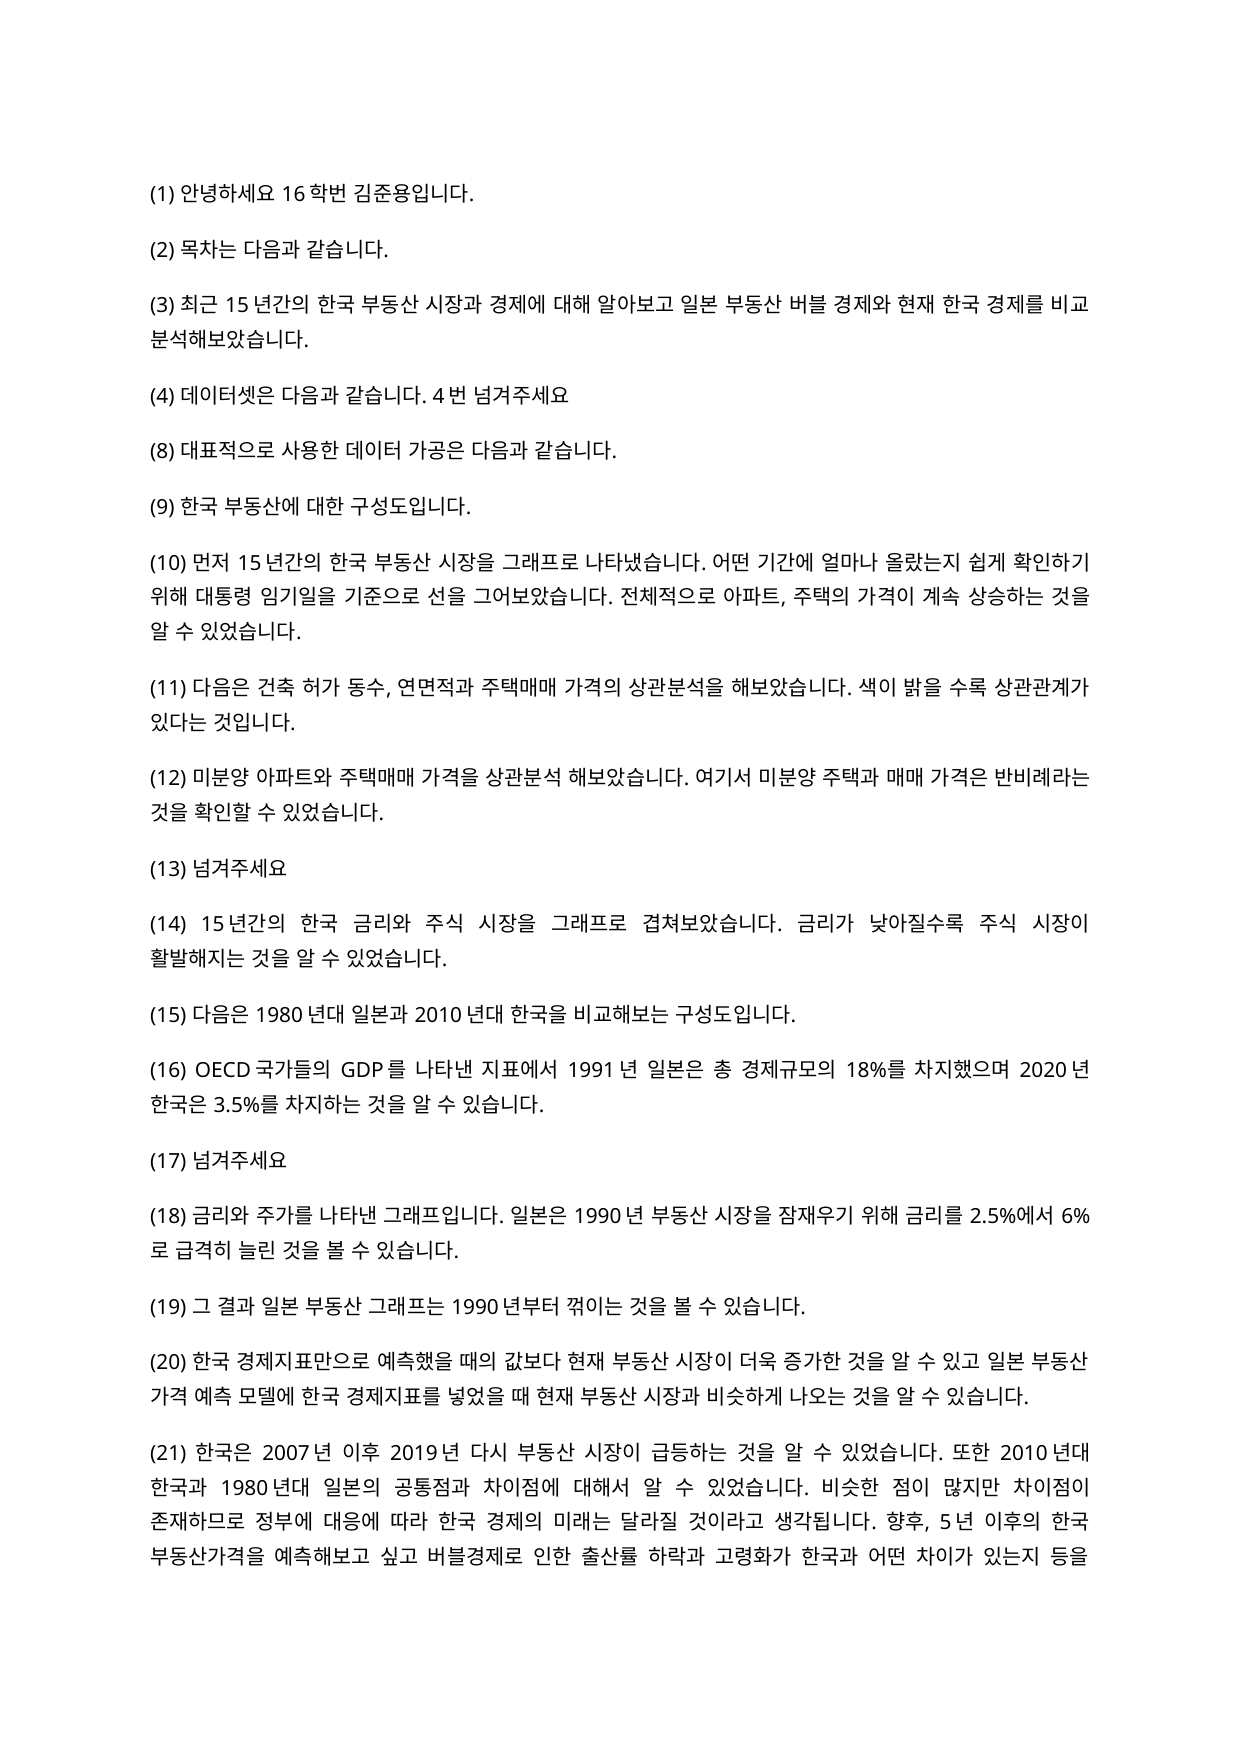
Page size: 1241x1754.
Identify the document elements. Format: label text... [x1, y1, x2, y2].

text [150, 1436, 1090, 1571]
text (8) 대표적으로 사용한 데이터 가공은 다음과 같습니다. [150, 434, 1090, 465]
text (1) 안녕하세요 16학번 김준용입니다. [150, 177, 1090, 207]
text (4) 데이터셋은 다음과 같습니다. 4번 넘겨주세요 [150, 379, 1090, 409]
text (17) 넘겨주세요 [150, 1144, 1090, 1174]
text (19) 그 결과 일본 부동산 그래프는 1990년부터 꺾이는 것을 볼 수 있습니다. [150, 1290, 1090, 1320]
text (16) OECD국가들의 GDP를 나타낸 지표에서 1991년 일본은 총 경제규모의 18%를 차지했으며 2020년 한국은 3.5%를 차지하는 것을 알 수 있습니다. [150, 1053, 1090, 1118]
text (12) 미분양 아파트와 주택매매 가격을 상관분석 해보았습니다. 여기서 미분양 주택과 매매 가격은 반비례라는 것을 확인할 수 있었습니다. [150, 761, 1090, 826]
text (3) 최근 15년간의 한국 부동산 시장과 경제에 대해 알아보고 일본 부동산 버블 경제와 현재 한국 경제를 비교 분석해보았습니다. [150, 288, 1090, 353]
text (20) 한국 경제지표만으로 예측했을 때의 값보다 현재 부동산 시장이 더욱 증가한 것을 알 수 있고 일본 부동산 가격 예측 모델에 한국 경제지표를 넣었을 때 현재 부동산 시장과 비슷하게 나오는 것을 알 수 있습니다. [150, 1346, 1090, 1411]
text (10) 먼저 15년간의 한국 부동산 시장을 그래프로 나타냈습니다. 어떤 기간에 얼마나 올랐는지 쉽게 확인하기 위해 대통령 임기일을 기준으로 선을 그어보았습니다. 전체적으로 아파트, 주택의 가격이 계속 상승하는 것을 알 수 있었습니다. [150, 546, 1090, 646]
text (14) 15년간의 한국 금리와 주식 시장을 그래프로 겹쳐보았습니다. 금리가 낮아질수록 주식 시장이 활발해지는 것을 알 수 있었습니다. [150, 907, 1090, 972]
text (9) 한국 부동산에 대한 구성도입니다. [150, 490, 1090, 520]
text (18) 금리와 주가를 나타낸 그래프입니다. 일본은 1990년 부동산 시장을 잠재우기 위해 금리를 2.5%에서 6%로 급격히 늘린 것을 볼 수 있습니다. [150, 1199, 1090, 1264]
text (13) 넘겨주세요 [150, 852, 1090, 882]
text (2) 목차는 다음과 같습니다. [150, 233, 1090, 263]
text (11) 다음은 건축 허가 동수, 연면적과 주택매매 가격의 상관분석을 해보았습니다. 색이 밝을 수록 상관관계가 있다는 것입니다. [150, 671, 1090, 736]
text (15) 다음은 1980년대 일본과 2010년대 한국을 비교해보는 구성도입니다. [150, 998, 1090, 1028]
